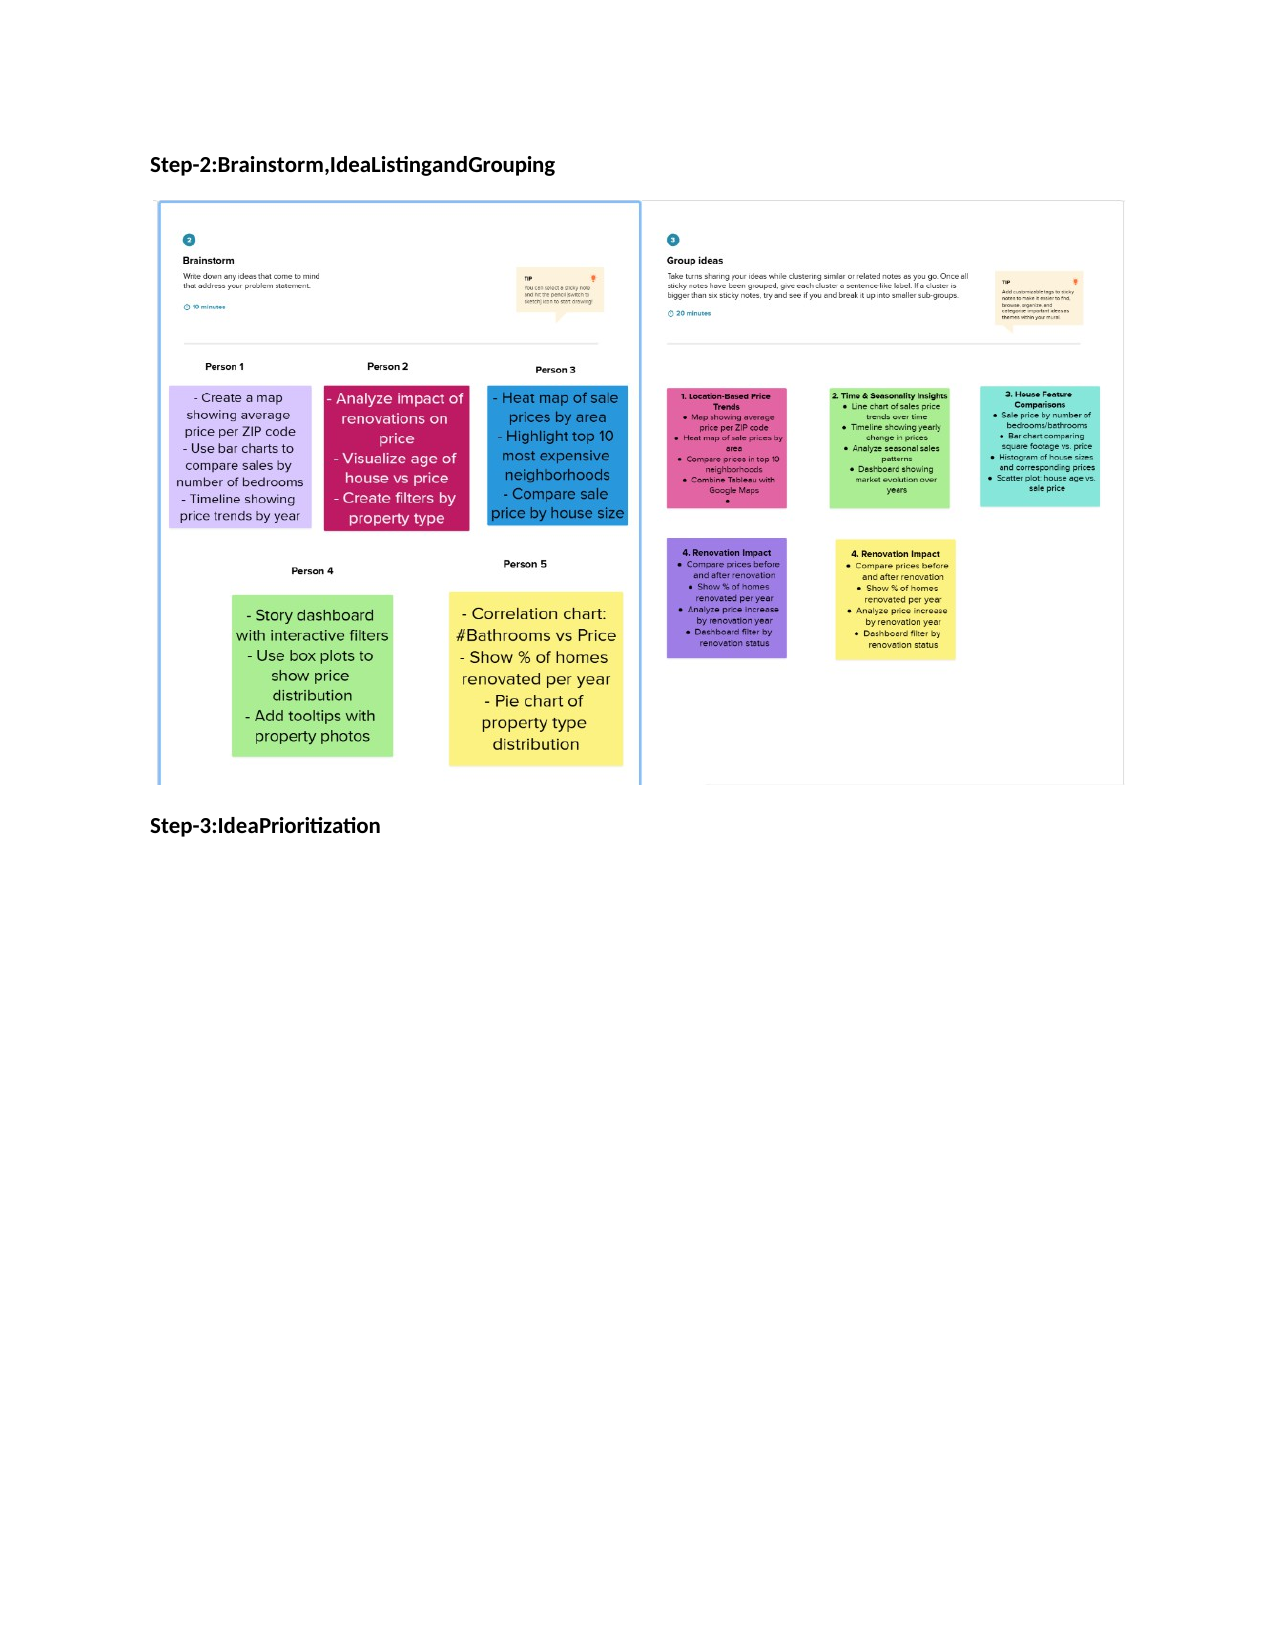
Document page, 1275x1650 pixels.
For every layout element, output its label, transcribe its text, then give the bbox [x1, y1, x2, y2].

text Step-3:IdeaPrioritization [150, 224, 1162, 839]
text Step-2:Brainstorm,IdeaListingandGrouping [150, 150, 1162, 178]
picture [153, 200, 1126, 224]
